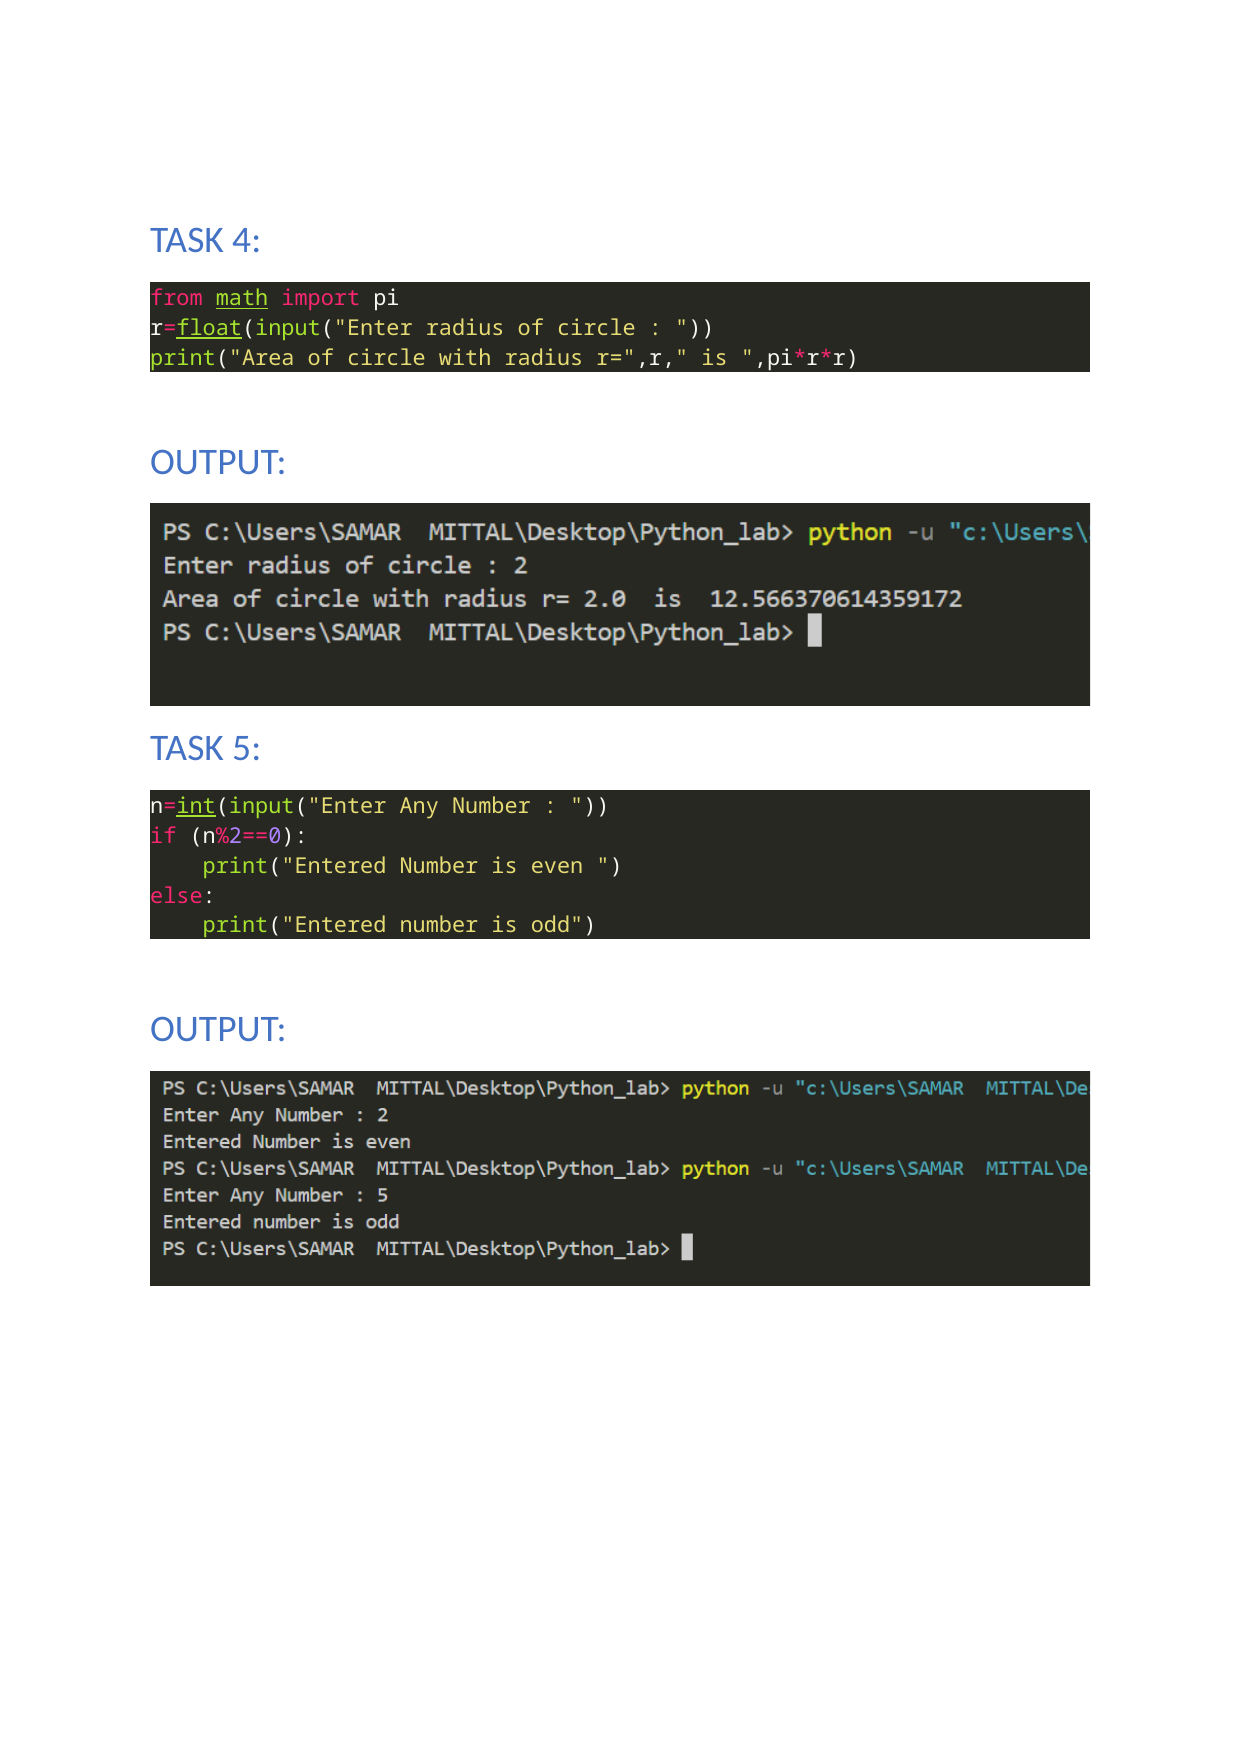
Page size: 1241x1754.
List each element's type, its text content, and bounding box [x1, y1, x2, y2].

text from math import pi [150, 282, 1090, 312]
text r=float(input("Enter radius of circle : ")) [150, 312, 1090, 342]
text TASK 4: [150, 216, 1090, 262]
text print("Area of circle with radius r=",r," is ",pi*r*r) [150, 342, 1090, 372]
text print("Entered number is odd") [150, 909, 1090, 939]
text if (n%2==0): [150, 820, 1090, 850]
picture [150, 503, 1091, 706]
text else: [150, 879, 1090, 909]
picture [150, 1071, 1091, 1286]
text OUTPUT: [150, 1005, 1090, 1051]
text print("Entered Number is even ") [150, 850, 1090, 879]
text OUTPUT: [150, 438, 1090, 484]
text TASK 5: [150, 724, 1090, 770]
text n=int(input("Enter Any Number : ")) [150, 790, 1090, 820]
